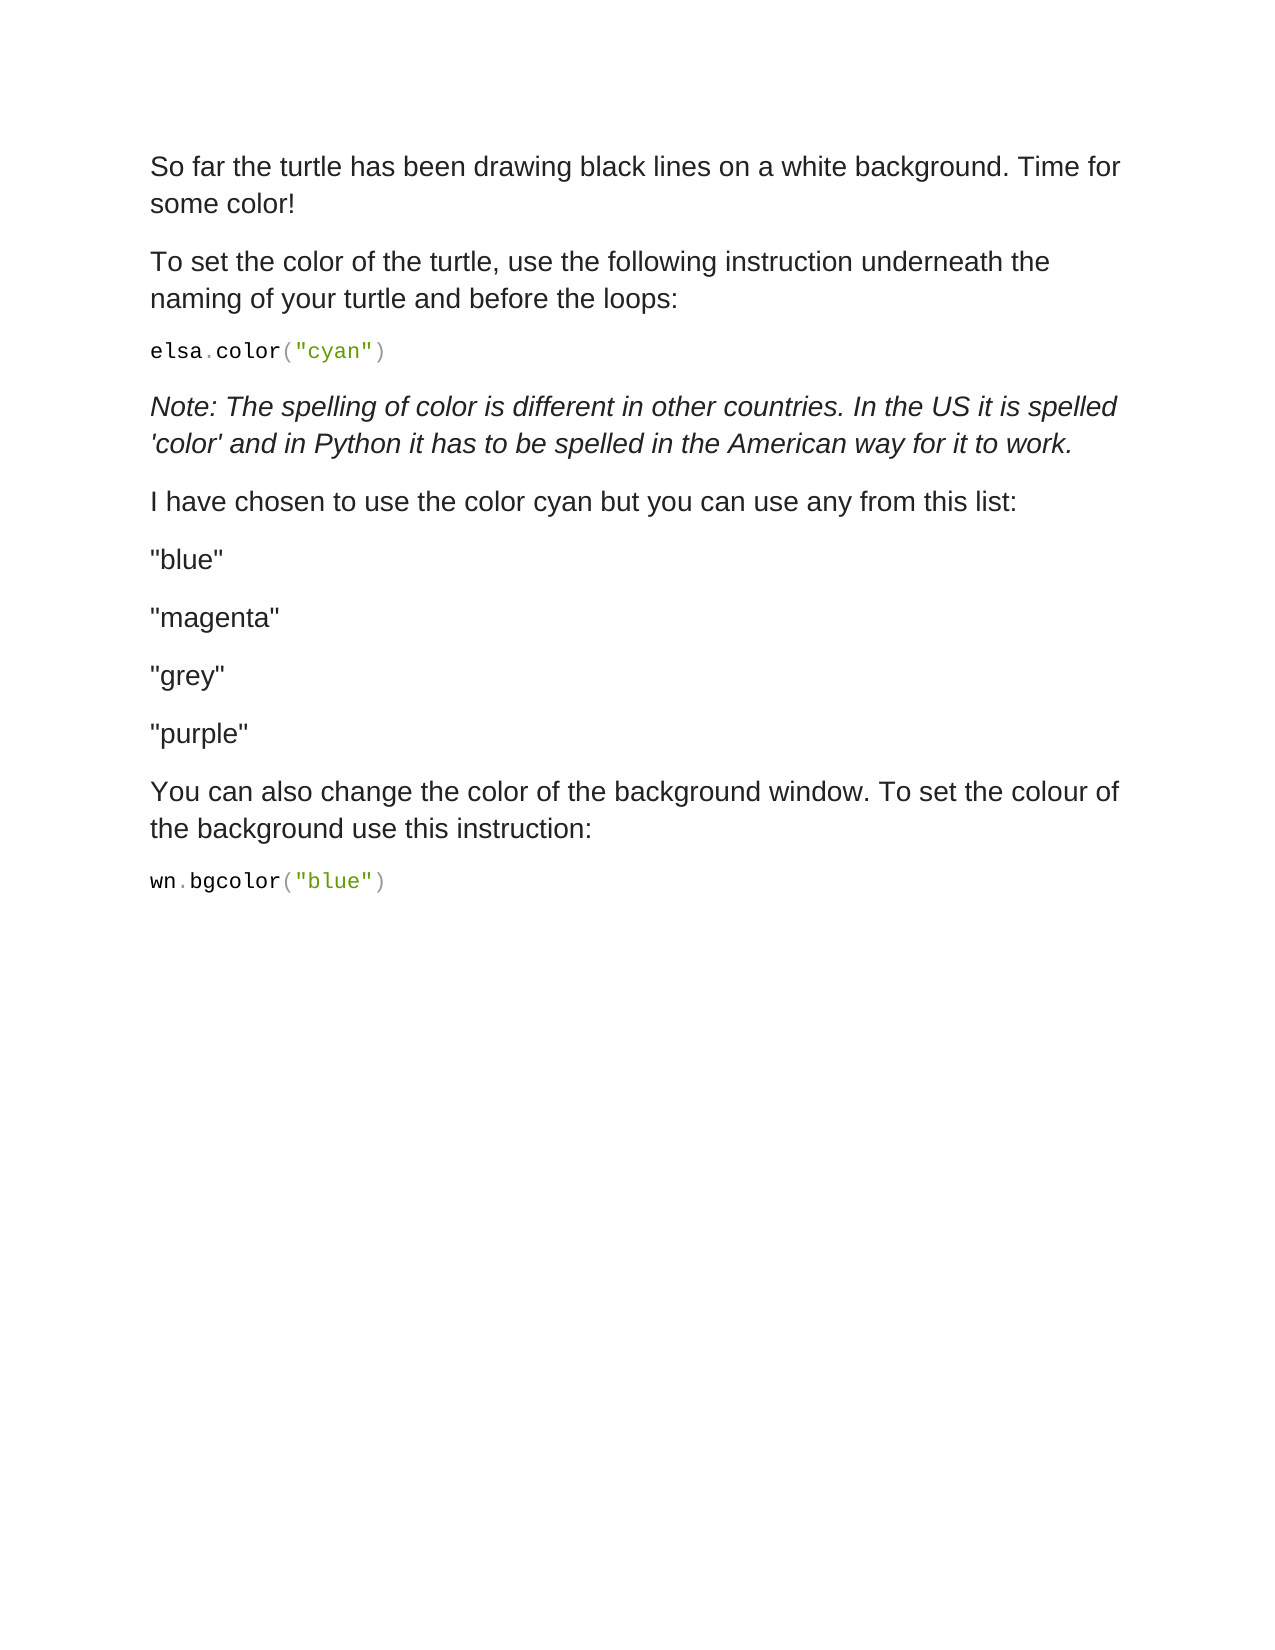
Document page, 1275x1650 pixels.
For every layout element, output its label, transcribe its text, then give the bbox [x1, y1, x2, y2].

text "grey" [150, 659, 1125, 691]
text "purple" [150, 717, 1125, 749]
text "magenta" [150, 601, 1125, 633]
text "blue" [150, 543, 1125, 575]
text I have chosen to use the color cyan but you can use any from this list: [150, 485, 1125, 517]
text wn.bgcolor("blue") [150, 870, 1125, 895]
text elsa.color("cyan") [150, 340, 1125, 365]
text You can also change the color of the background window. To set the colour of the background use this instruction: [150, 775, 1125, 844]
text Note: The spelling of color is different in other countries. In the US it is spelled 'color' and in Python it has to be spelled in the American way for it to work. [150, 390, 1125, 459]
text So far the turtle has been drawing black lines on a white background. Time for some color! [150, 150, 1125, 219]
text To set the color of the turtle, use the following instruction underneath the naming of your turtle and before the loops: [150, 245, 1125, 315]
